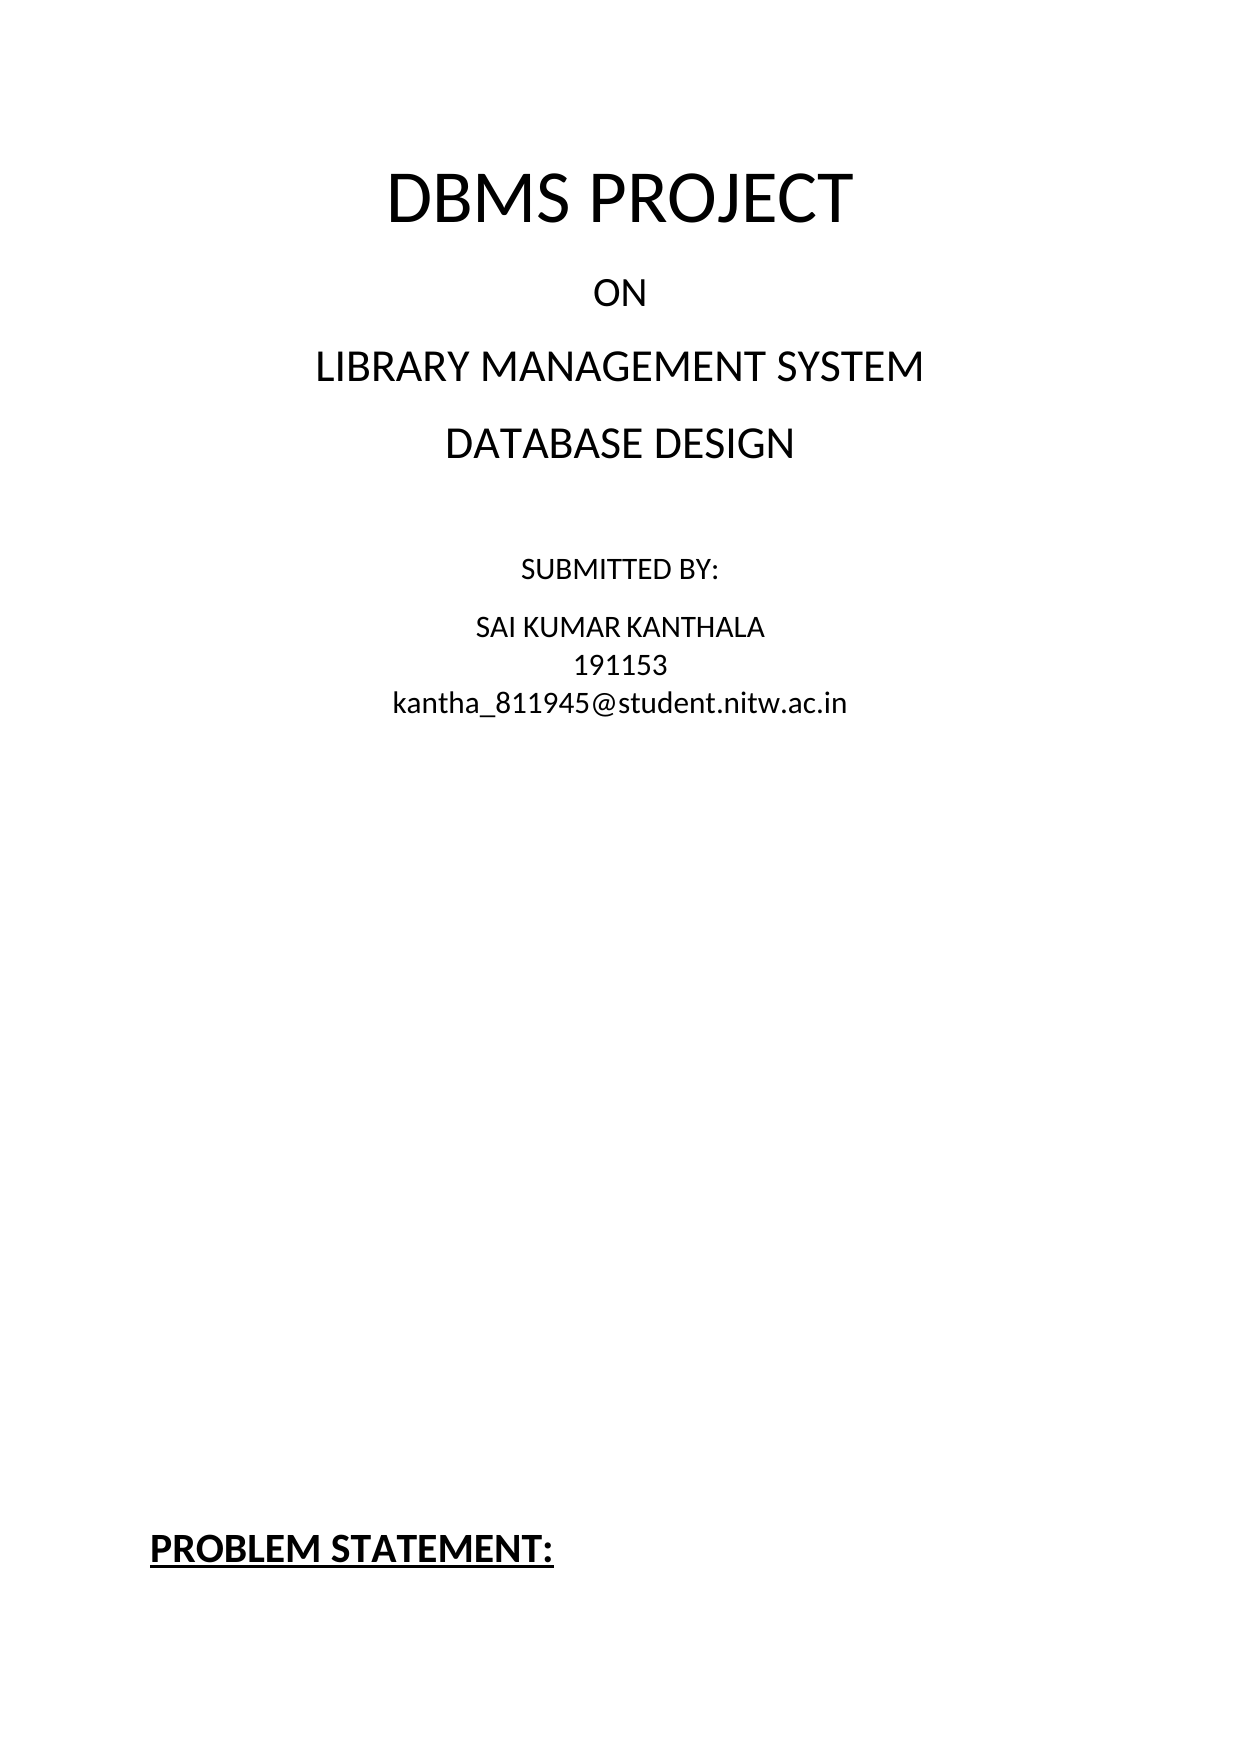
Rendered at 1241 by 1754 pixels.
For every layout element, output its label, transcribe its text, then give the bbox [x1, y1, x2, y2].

text SAI KUMAR KANTHALA [150, 607, 1090, 645]
text PROBLEM STATEMENT: [150, 1522, 1090, 1573]
text LIBRARY MANAGEMENT SYSTEM [150, 337, 1090, 393]
text ON [150, 266, 1090, 316]
text SUBMITTED BY: [150, 549, 1090, 587]
text kantha_811945@student.nitw.ac.in [150, 683, 1090, 721]
text DATABASE DESIGN [150, 414, 1090, 470]
text DBMS PROJECT [150, 150, 1090, 242]
text 191153 [150, 645, 1090, 683]
